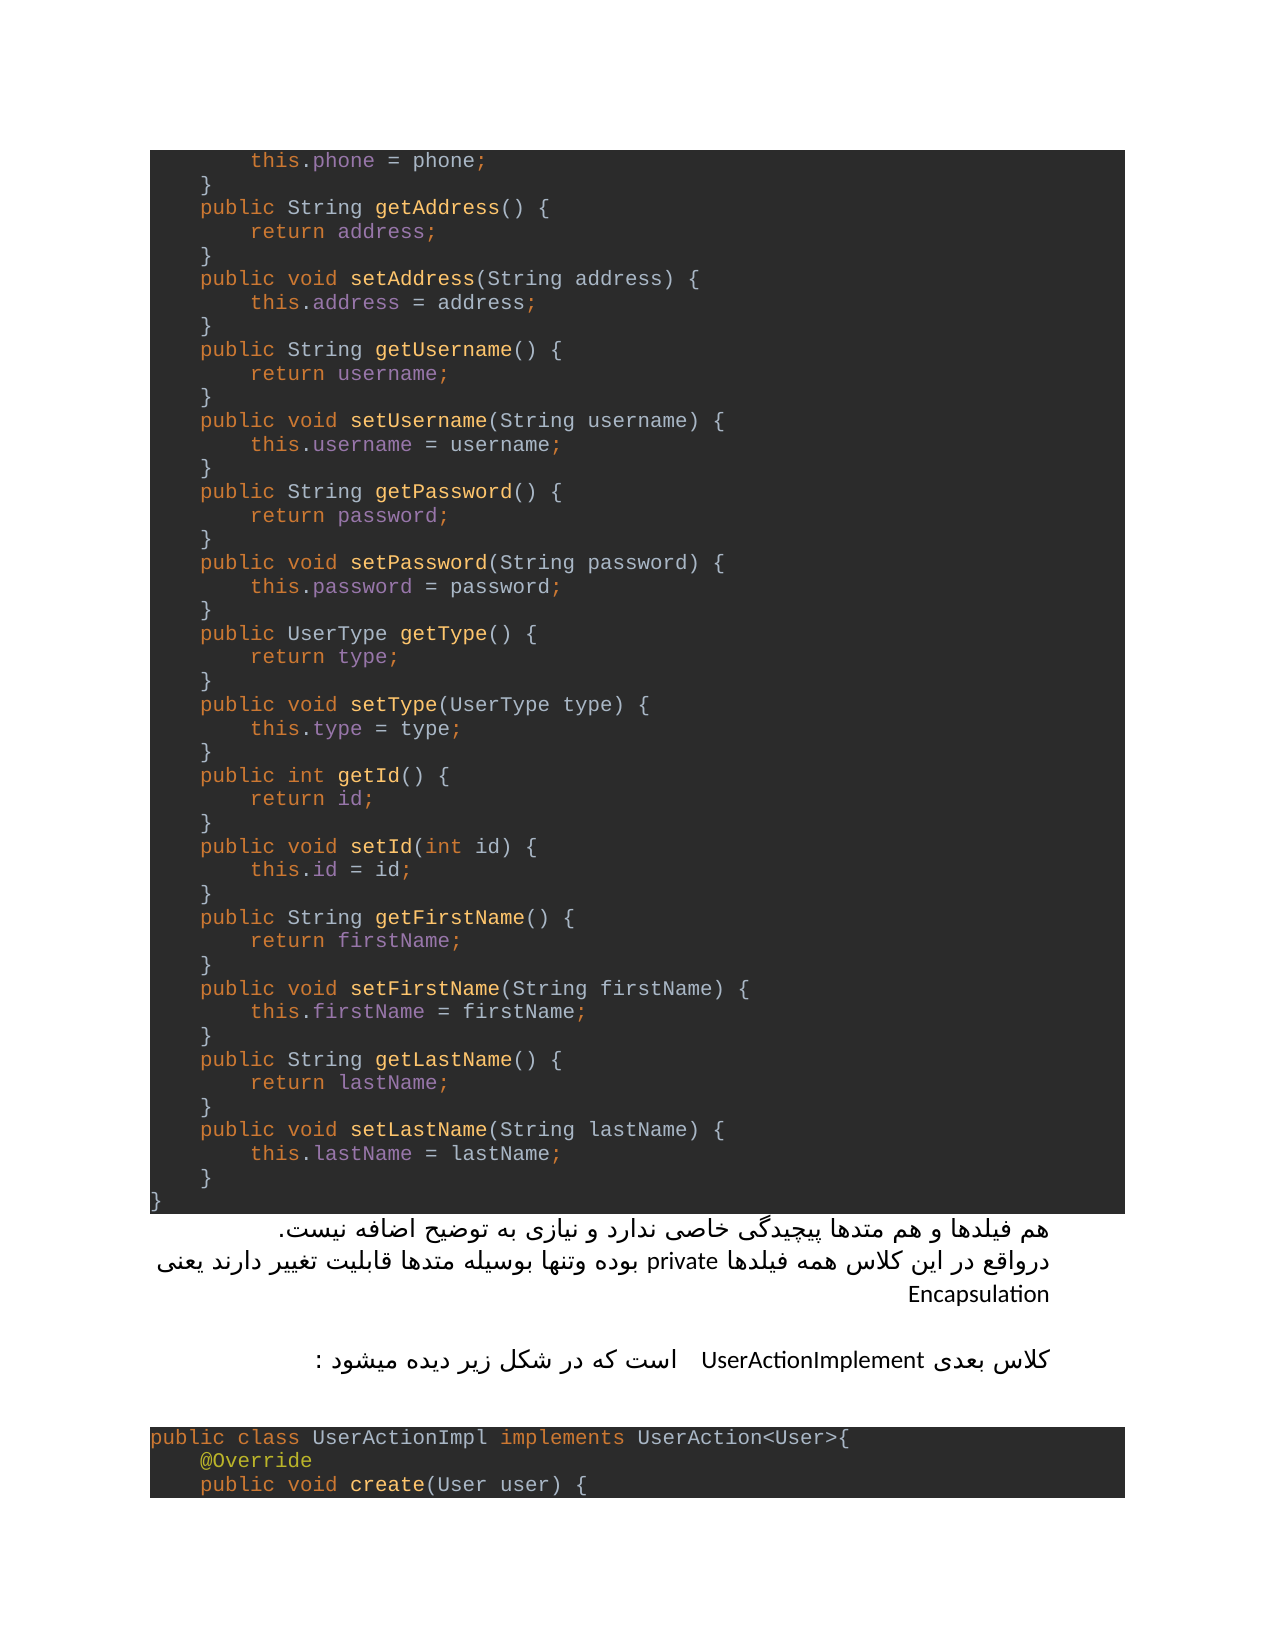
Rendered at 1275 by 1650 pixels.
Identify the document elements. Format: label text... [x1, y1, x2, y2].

list درواقع در این کلاس همه فیلدها private بوده وتنها بوسیله متدها قابلیت تغییر دارند یعنی Encapsulation [150, 1246, 1050, 1309]
list هم فیلدها و هم متدها پیچیدگی خاصی ندارد و نیازی به توضیح اضافه نیست. [150, 1214, 1050, 1243]
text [150, 1427, 1125, 1498]
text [150, 150, 1125, 1214]
list کلاس بعدی UserActionImplement است که در شکل زیر دیده میشود : [150, 1344, 1050, 1375]
